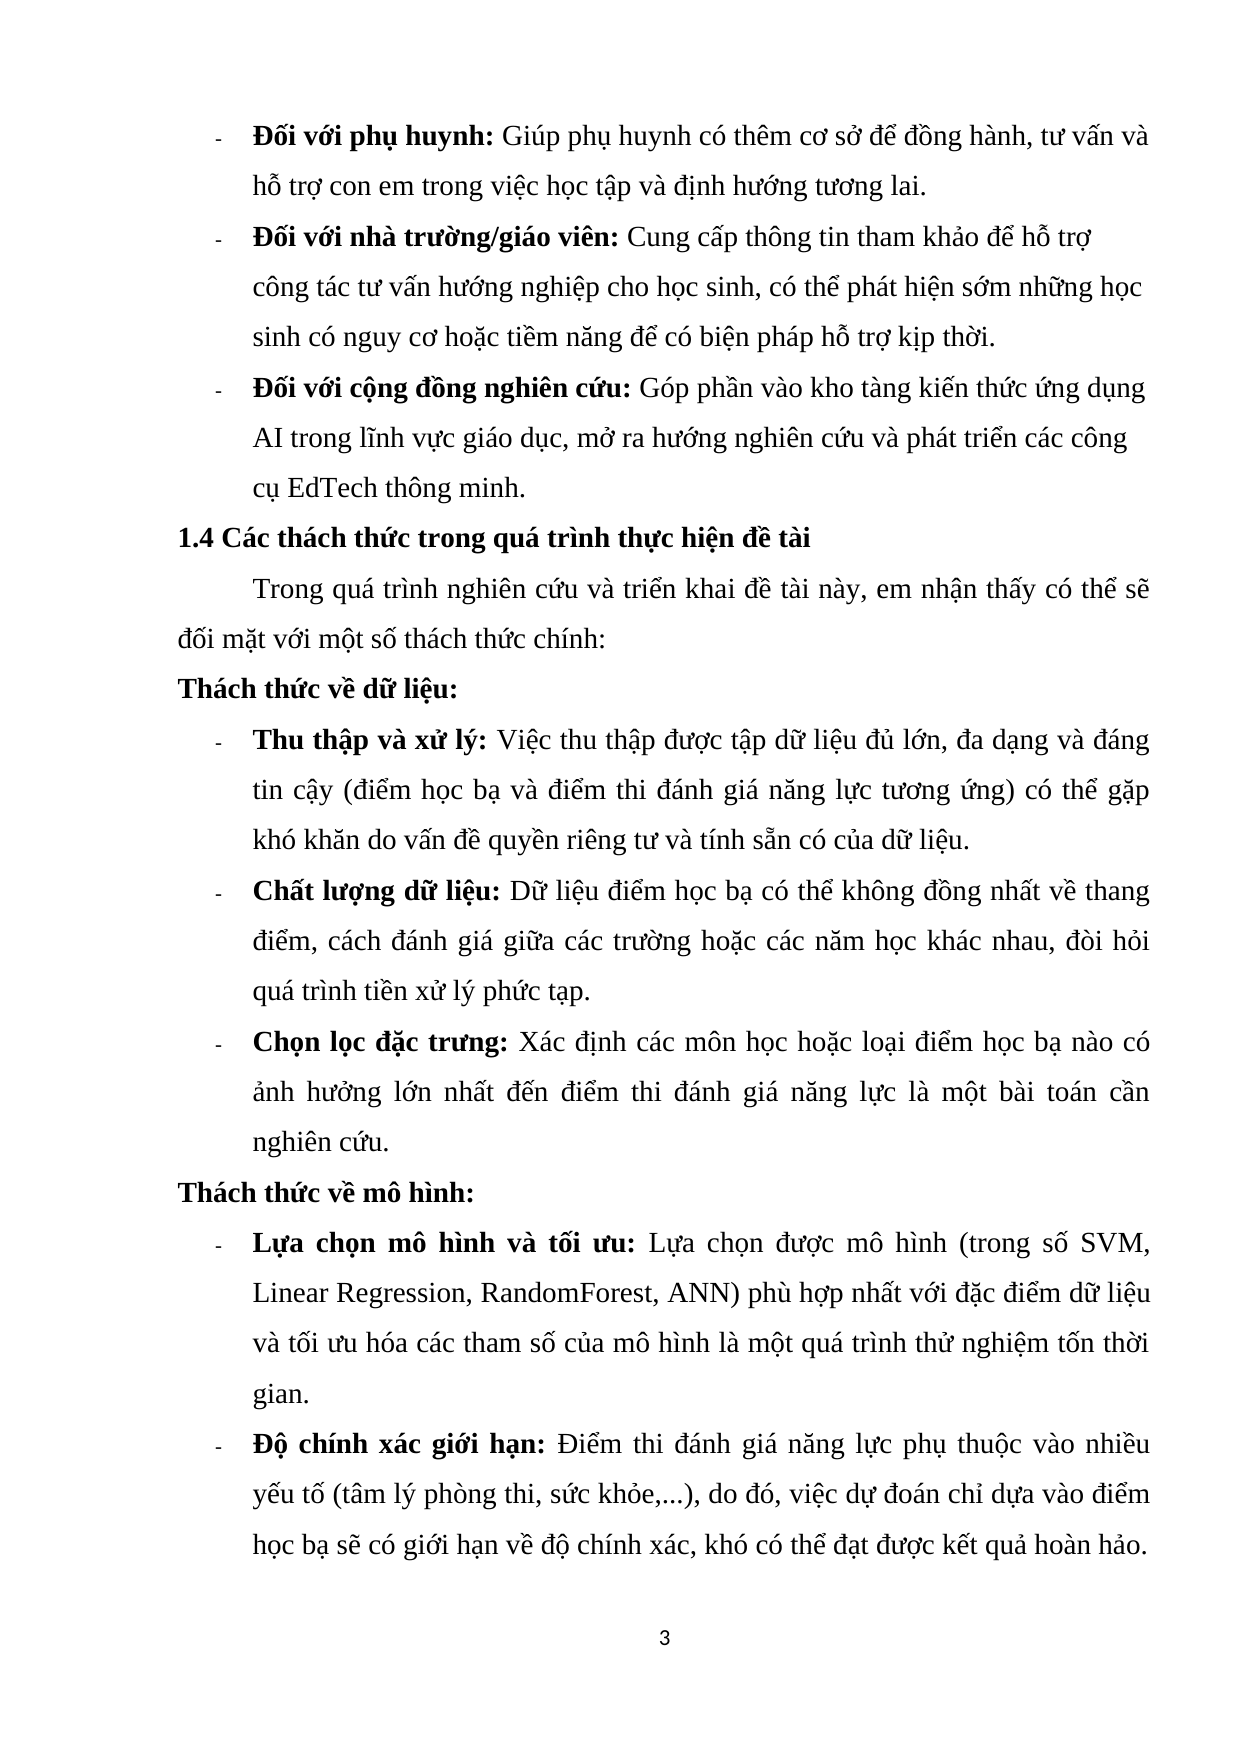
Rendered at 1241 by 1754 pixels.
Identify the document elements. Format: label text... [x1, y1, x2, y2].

list Lựa chọn mô hình và tối ưu: Lựa chọn được mô hình (trong số SVM, Linear Regression, RandomForest, ANN) phù hợp nhất với đặc điểm dữ liệu và tối ưu hóa các tham số của mô hình là một quá trình thử nghiệm tốn thời gian. [215, 1225, 1152, 1409]
list Trong quá trình nghiên cứu và triển khai đề tài này, em nhận thấy có thể sẽ đối mặt với một số thách thức chính: [177, 571, 1152, 655]
list Độ chính xác giới hạn: Điểm thi đánh giá năng lực phụ thuộc vào nhiều yếu tố (tâm lý phòng thi, sức khỏe,...), do đó, việc dự đoán chỉ dựa vào điểm học bạ sẽ có giới hạn về độ chính xác, khó có thể đạt được kết quả hoàn hảo. [215, 1426, 1152, 1560]
list Đối với phụ huynh: Giúp phụ huynh có thêm cơ sở để đồng hành, tư vấn và hỗ trợ con em trong việc học tập và định hướng tương lai. [215, 118, 1152, 202]
list Đối với nhà trường/giáo viên: Cung cấp thông tin tham khảo để hỗ trợ công tác tư vấn hướng nghiệp cho học sinh, có thể phát hiện sớm những học sinh có nguy cơ hoặc tiềm năng để có biện pháp hỗ trợ kịp thời. [215, 219, 1152, 353]
list Đối với cộng đồng nghiên cứu: Góp phần vào kho tàng kiến thức ứng dụng AI trong lĩnh vực giáo dục, mở ra hướng nghiên cứu và phát triển các công cụ EdTech thông minh. [215, 370, 1152, 504]
list Thách thức về dữ liệu: [177, 672, 1152, 705]
list Chất lượng dữ liệu: Dữ liệu điểm học bạ có thể không đồng nhất về thang điểm, cách đánh giá giữa các trường hoặc các năm học khác nhau, đòi hỏi quá trình tiền xử lý phức tạp. [215, 873, 1152, 1007]
text Các thách thức trong quá trình thực hiện đề tài [177, 521, 1152, 554]
list Chọn lọc đặc trưng: Xác định các môn học hoặc loại điểm học bạ nào có ảnh hưởng lớn nhất đến điểm thi đánh giá năng lực là một bài toán cần nghiên cứu. [215, 1024, 1152, 1158]
list Thách thức về mô hình: [177, 1175, 1152, 1208]
list Thu thập và xử lý: Việc thu thập được tập dữ liệu đủ lớn, đa dạng và đáng tin cậy (điểm học bạ và điểm thi đánh giá năng lực tương ứng) có thể gặp khó khăn do vấn đề quyền riêng tư và tính sẵn có của dữ liệu. [215, 722, 1152, 856]
